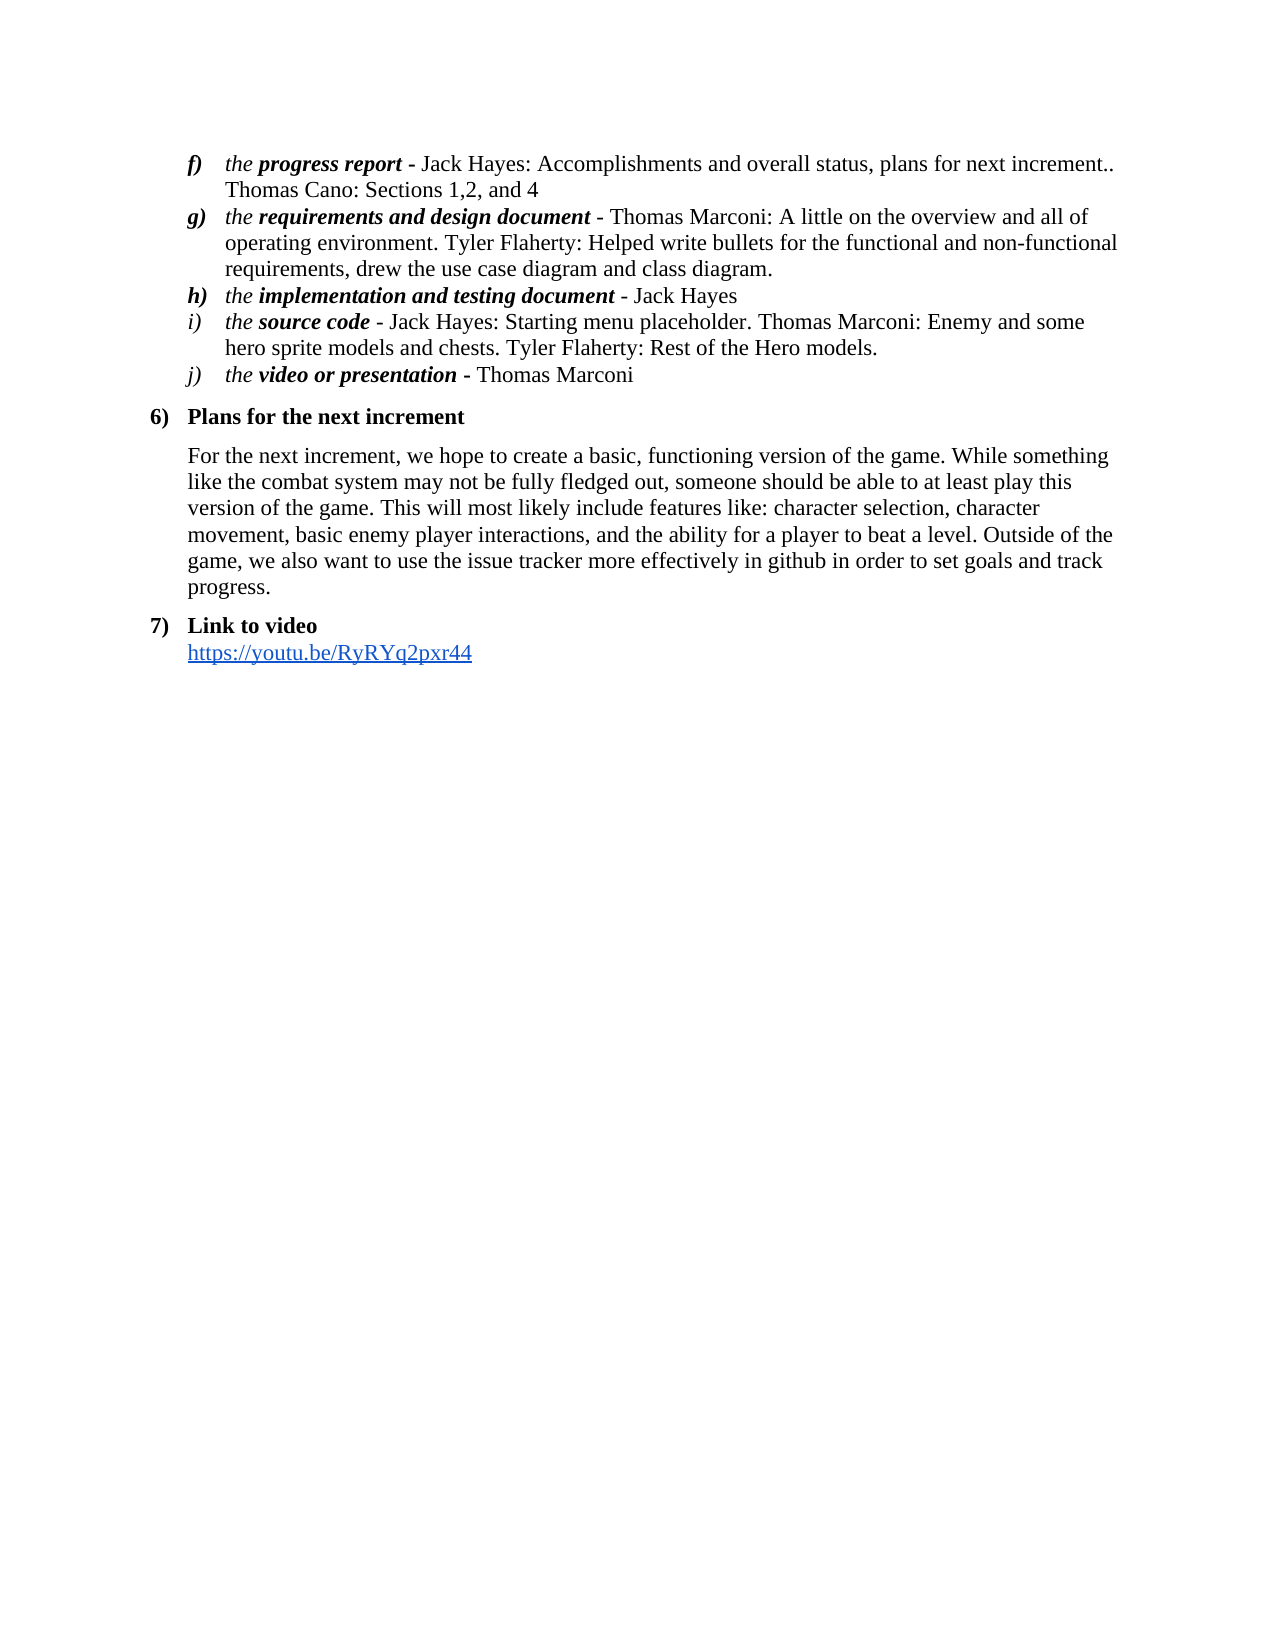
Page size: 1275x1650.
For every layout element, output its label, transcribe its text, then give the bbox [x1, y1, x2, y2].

list the implementation and testing document - Jack Hayes [187, 282, 1125, 308]
text For the next increment, we hope to create a basic, functioning version of the game. While something like the combat system may not be fully fledged out, someone should be able to at least play this version of the game. This will most likely include features like: character selection, character movement, basic enemy player interactions, and the ability for a player to beat a level. Outside of the game, we also want to use the issue tracker more effectively in github in order to set goals and track progress. [187, 442, 1125, 600]
list the video or presentation - Thomas Marconi [187, 361, 1125, 387]
list the source code - Jack Hayes: Starting menu placeholder. Thomas Marconi: Enemy and some hero sprite models and chests. Tyler Flaherty: Rest of the Hero models. [187, 308, 1125, 361]
list Plans for the next increment [150, 403, 1125, 429]
text https://youtu.be/RyRYq2pxr44 [187, 639, 1125, 665]
list the progress report - Jack Hayes: Accomplishments and overall status, plans for next increment.. Thomas Cano: Sections 1,2, and 4 [187, 150, 1125, 203]
list Link to video [150, 612, 1125, 639]
list the requirements and design document - Thomas Marconi: A little on the overview and all of operating environment. Tyler Flaherty: Helped write bullets for the functional and non-functional requirements, drew the use case diagram and class diagram. [187, 203, 1125, 282]
